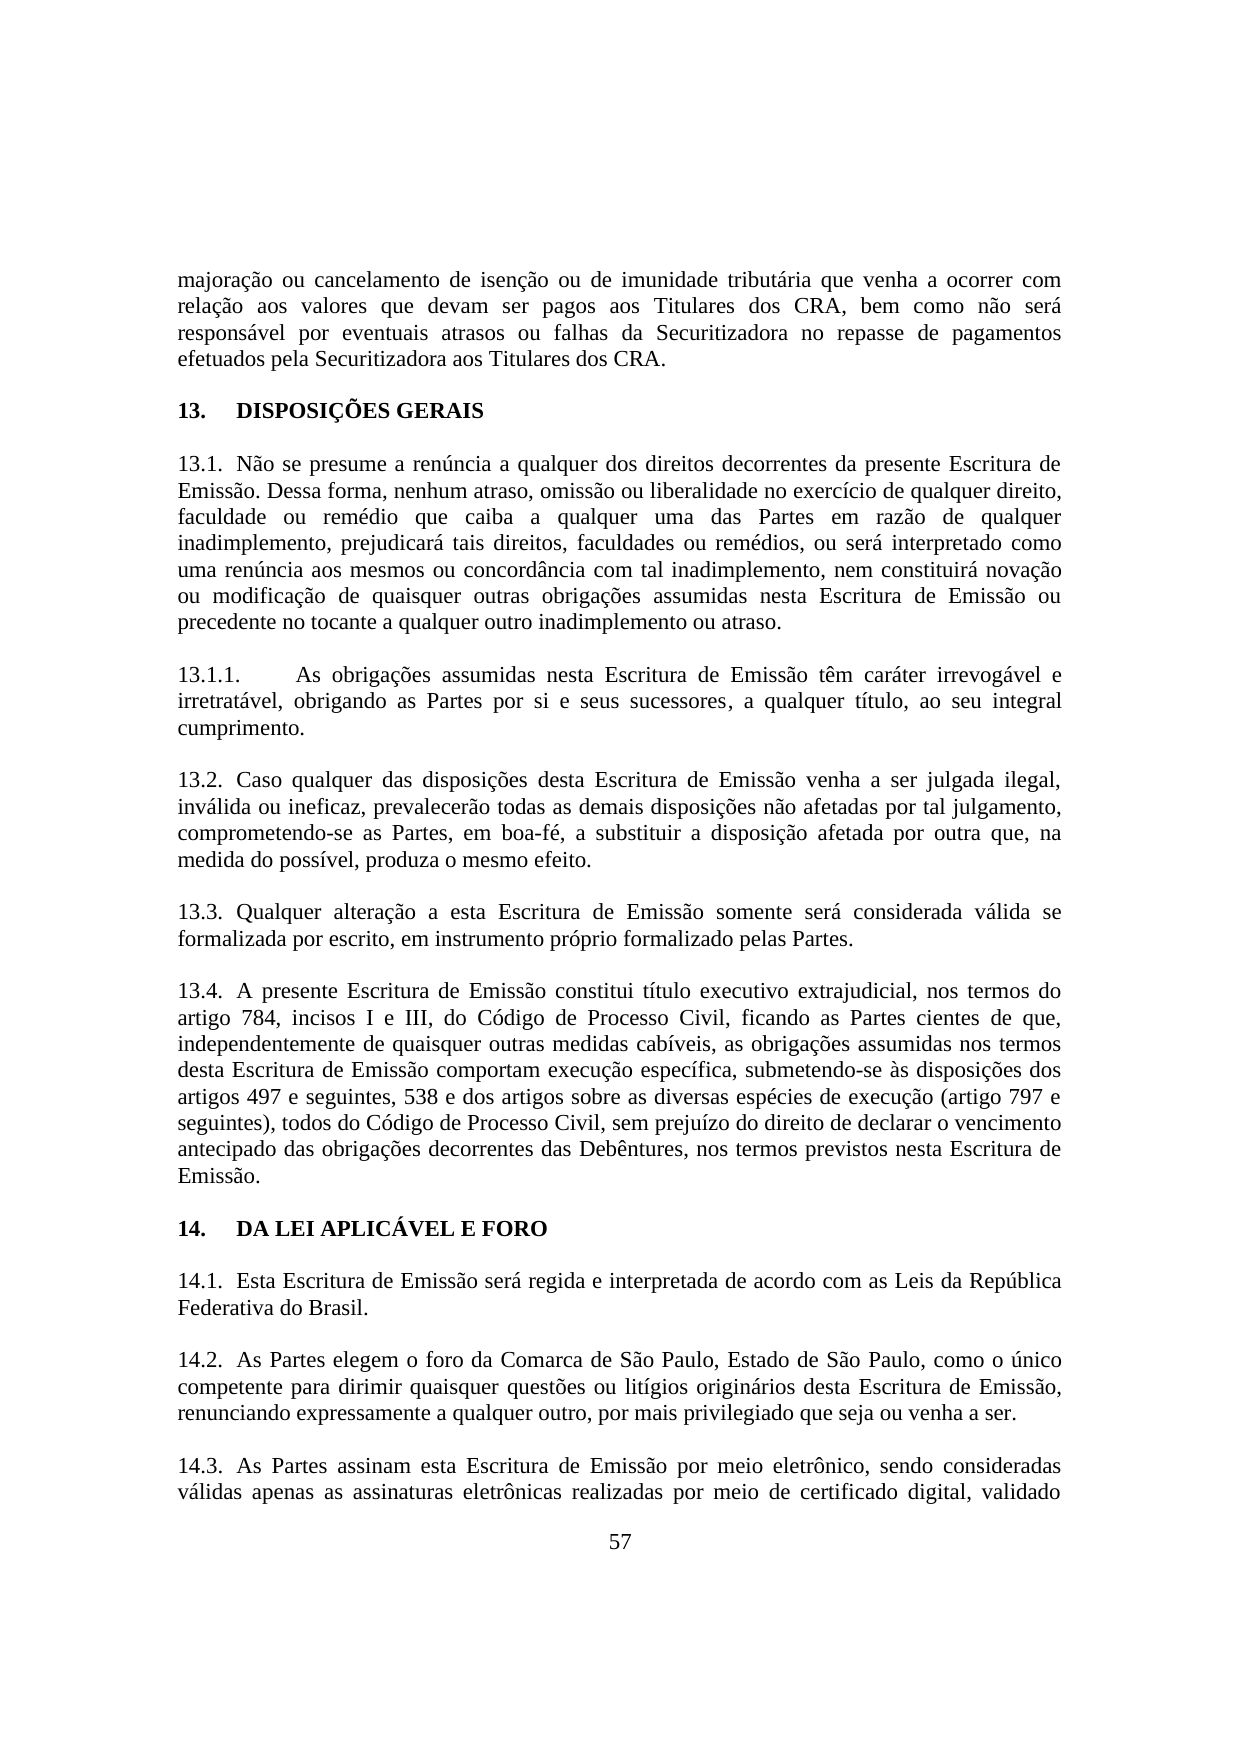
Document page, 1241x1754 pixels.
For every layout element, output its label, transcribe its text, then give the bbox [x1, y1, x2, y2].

text 13.3. Qualquer alteração a esta Escritura de Emissão somente será considerada válida se formalizada por escrito, em instrumento próprio formalizado pelas Partes. [177, 898, 1063, 951]
text Não se presume a renúncia a qualquer dos direitos decorrentes da presente Escritura de Emissão. Dessa forma, nenhum atraso, omissão ou liberalidade no exercício de qualquer direito, faculdade ou remédio que caiba a qualquer uma das Partes em razão de qualquer inadimplemento, prejudicará tais direitos, faculdades ou remédios, ou será interpretado como uma renúncia aos mesmos ou concordância com tal inadimplemento, nem constituirá novação ou modificação de quaisquer outras obrigações assumidas nesta Escritura de Emissão ou precedente no tocante a qualquer outro inadimplemento ou atraso. [177, 450, 1063, 635]
subtitle DISPOSIÇÕES GERAIS [177, 398, 1063, 424]
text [177, 1452, 1063, 1504]
text Esta Escritura de Emissão será regida e interpretada de acordo com as Leis da República Federativa do Brasil. [177, 1267, 1063, 1320]
list 14.2. As Partes elegem o foro da Comarca de São Paulo, Estado de São Paulo, como o único competente para dirimir quaisquer questões ou litígios originários desta Escritura de Emissão, renunciando expressamente a qualquer outro, por mais privilegiado que seja ou venha a ser. [177, 1346, 1063, 1425]
subtitle DA LEI APLICÁVEL E FORO [177, 1214, 1063, 1241]
text 13.2. Caso qualquer das disposições desta Escritura de Emissão venha a ser julgada ilegal, inválida ou ineficaz, prevalecerão todas as demais disposições não afetadas por tal julgamento, comprometendo-se as Partes, em boa-fé, a substituir a disposição afetada por outra que, na medida do possível, produza o mesmo efeito. [177, 767, 1063, 872]
text 13.1.1. As obrigações assumidas nesta Escritura de Emissão têm caráter irrevogável e irretratável, obrigando as Partes por si e seus sucessores, a qualquer título, ao seu integral cumprimento. [177, 661, 1063, 740]
text 13.4. A presente Escritura de Emissão constitui título executivo extrajudicial, nos termos do artigo 784, incisos I e III, do Código de Processo Civil, ficando as Partes cientes de que, independentemente de quaisquer outras medidas cabíveis, as obrigações assumidas nos termos desta Escritura de Emissão comportam execução específica, submetendo-se às disposições dos artigos 497 e seguintes, 538 e dos artigos sobre as diversas espécies de execução (artigo 797 e seguintes), todos do Código de Processo Civil, sem prejuízo do direito de declarar o vencimento antecipado das obrigações decorrentes das Debêntures, nos termos previstos nesta Escritura de Emissão. [177, 977, 1063, 1188]
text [177, 266, 1063, 371]
